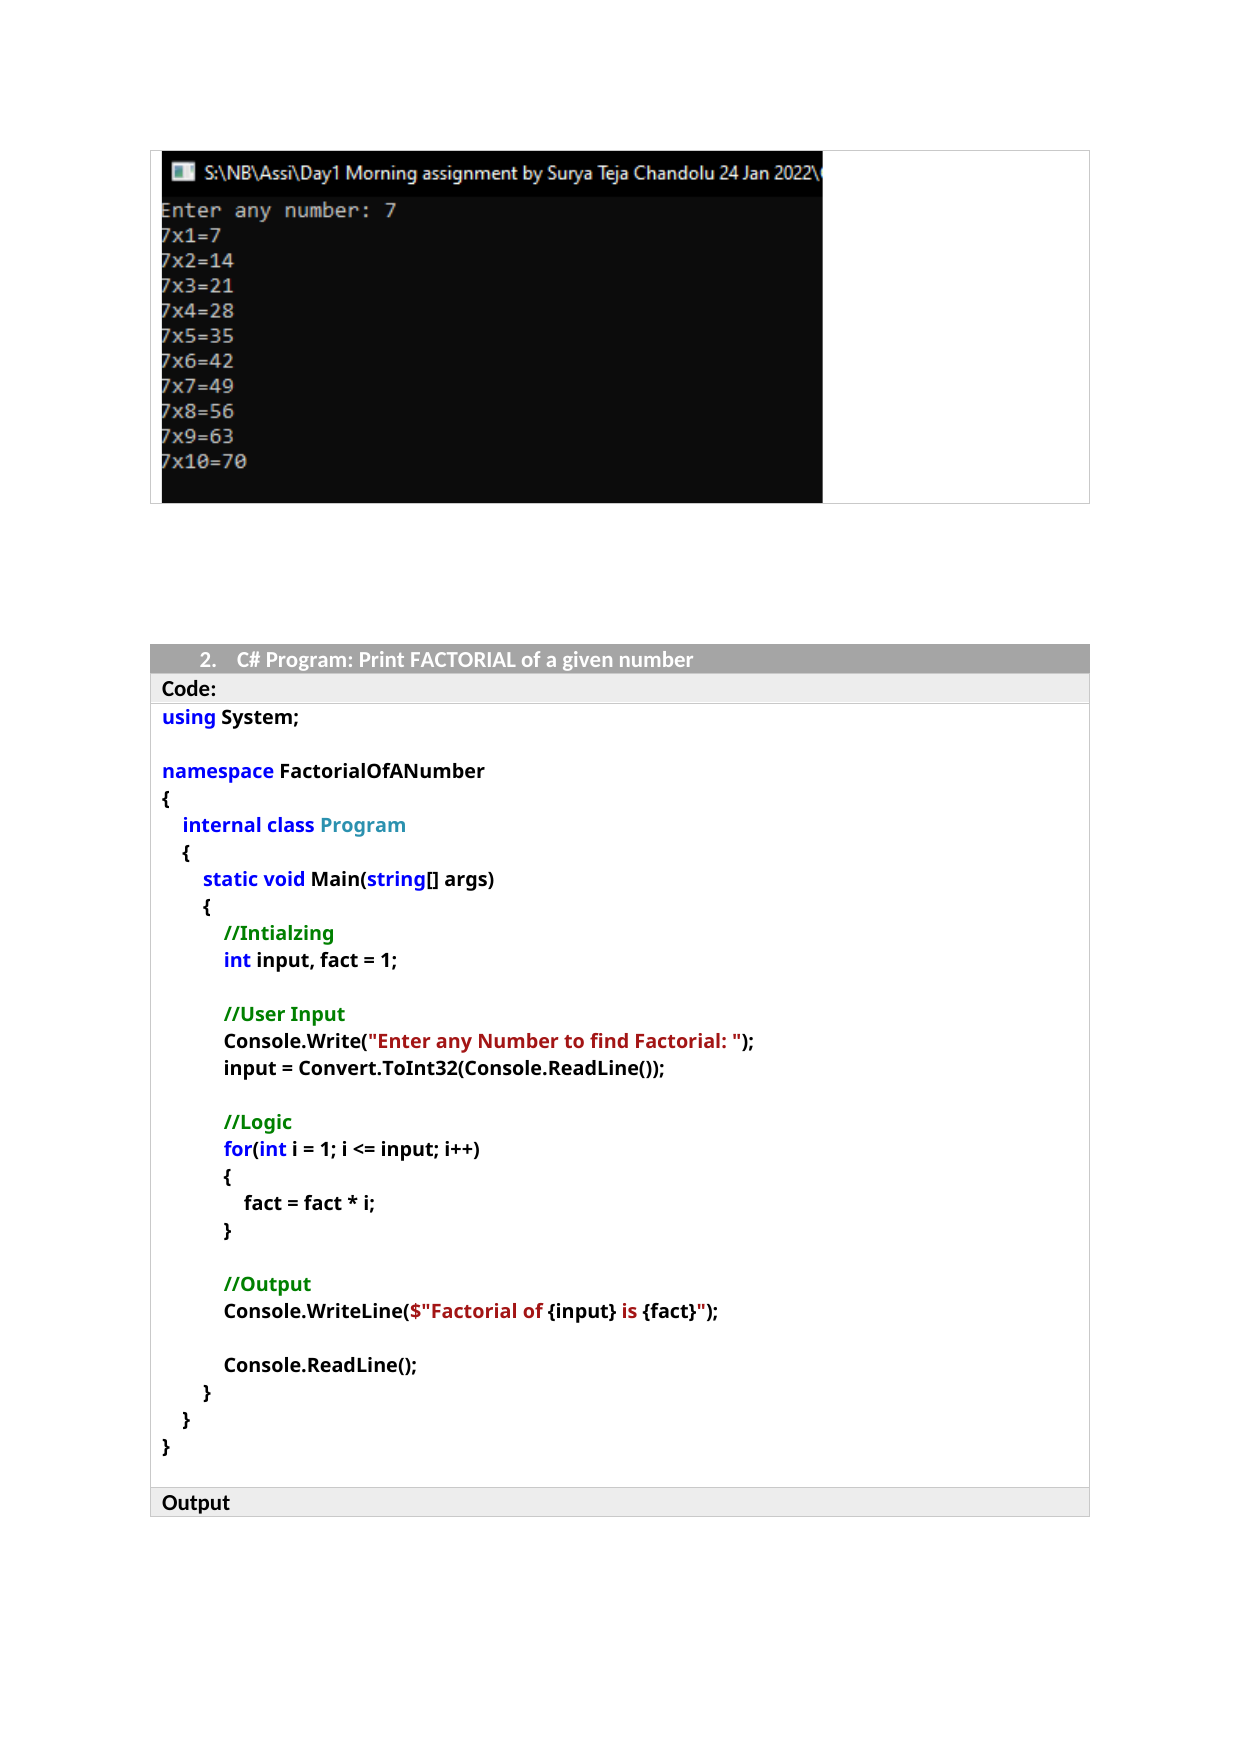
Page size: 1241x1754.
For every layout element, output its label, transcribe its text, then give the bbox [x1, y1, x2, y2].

table_cell [823, 151, 1089, 503]
table_cell using System; namespace FactorialOfANumber { internal class Program { static void Main(string[] args) { //Intialzing int input, fact = 1; //User Input Console.Write("Enter any Number to find Factorial: "); input = Convert.ToInt32(Console.ReadLine()); //Logic for(int i = 1; i <= input; i++) { fact = fact * i; } //Output Console.WriteLine($"Factorial of {input} is {fact}"); Console.ReadLine(); } } } [151, 704, 1089, 1487]
table_cell Code: [151, 674, 1089, 702]
picture [161, 151, 823, 503]
table_cell Output [151, 1488, 1089, 1516]
table_header C# Program: Print FACTORIAL of a given number [151, 645, 1089, 673]
table_cell [151, 151, 161, 503]
